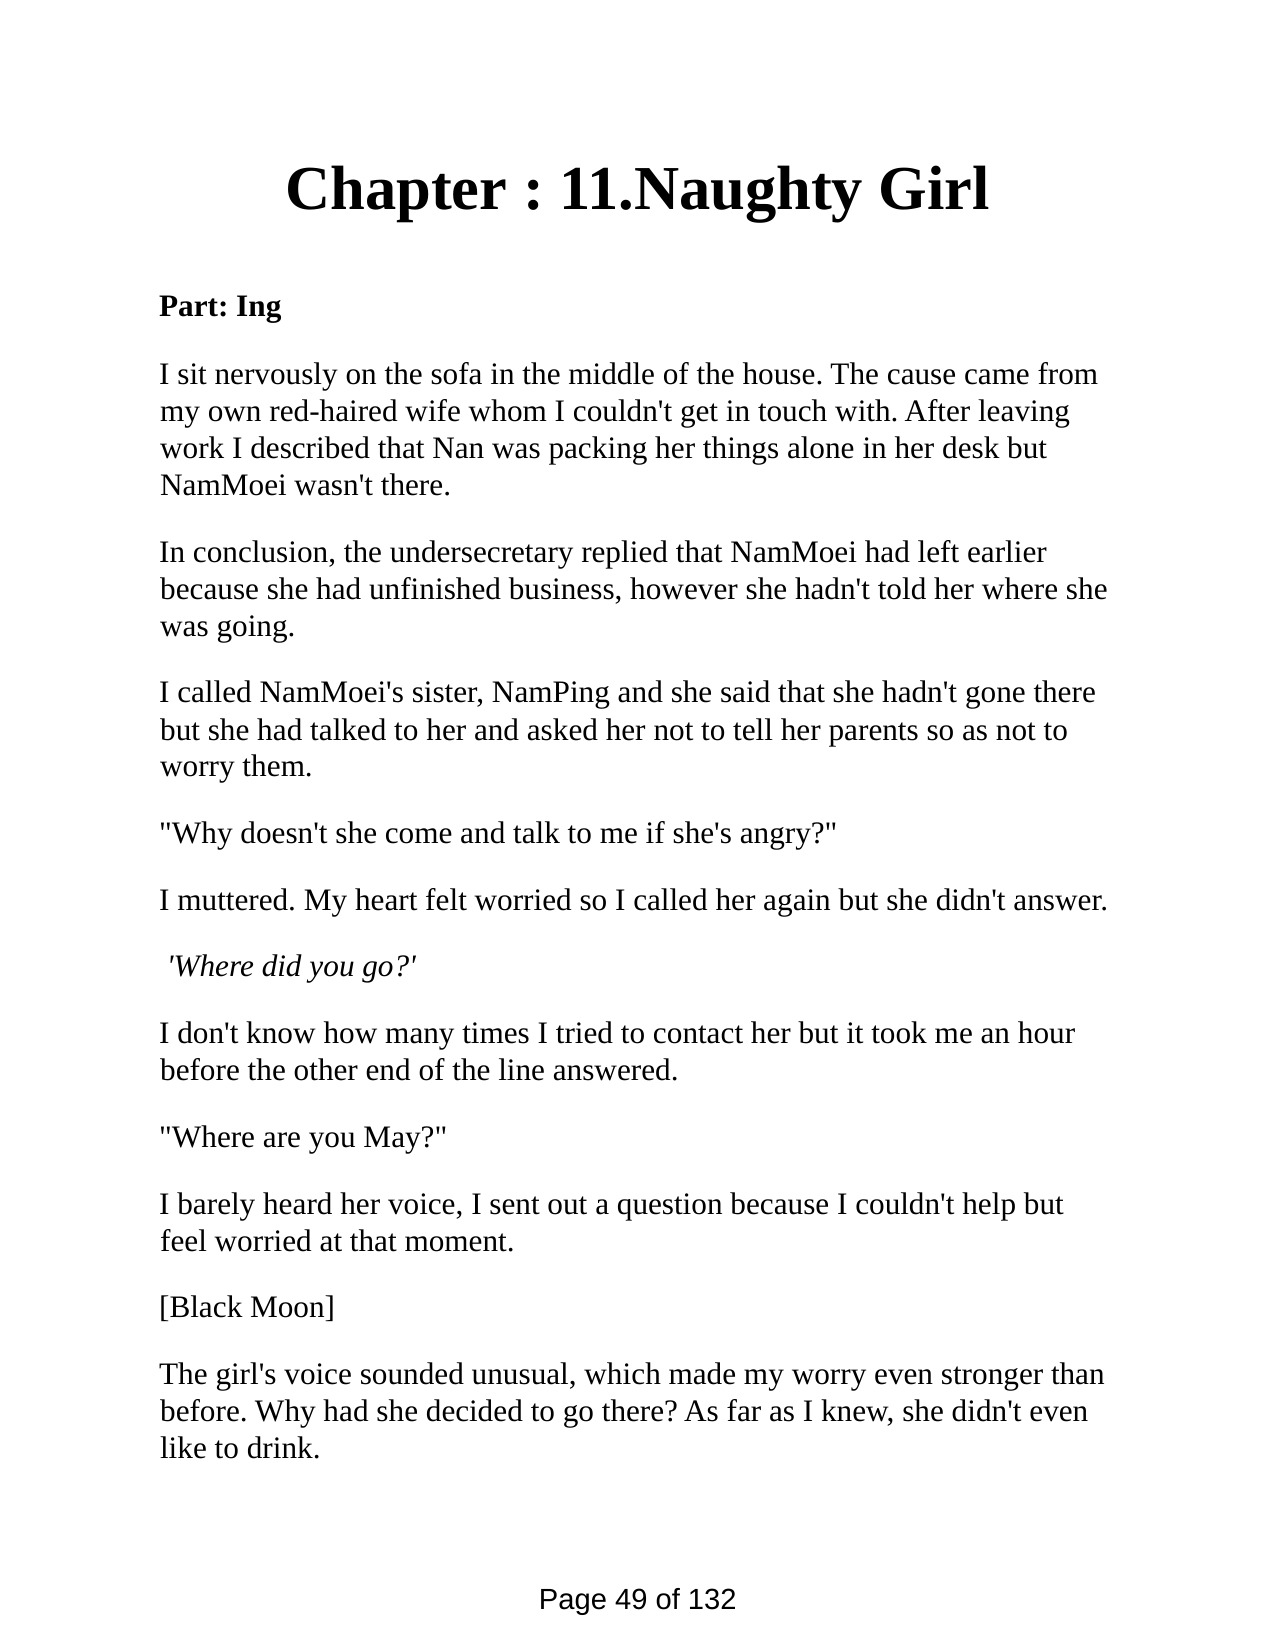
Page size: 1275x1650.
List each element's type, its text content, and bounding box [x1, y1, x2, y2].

text I barely heard her voice, I sent out a question because I couldn't help but feel worried at that moment. [159, 1185, 1113, 1258]
text 'Where did you go?' [159, 948, 1114, 984]
text In conclusion, the undersecretary replied that NamMoei had left earlier because she had unfinished business, however she hadn't told her where she was going. [159, 533, 1113, 643]
subtitle Chapter : 11.Naughty Girl [160, 151, 1114, 223]
text [Black Moon] [159, 1288, 1113, 1324]
text I muttered. My heart felt worried so I called her again but she didn't answer. [159, 881, 1113, 917]
text "Where are you May?" [159, 1118, 1113, 1154]
text I called NamMoei's sister, NamPing and she said that she hadn't gone there but she had talked to her and asked her not to tell her parents so as not to worry them. [159, 674, 1113, 784]
text The girl's voice sounded unusual, which made my worry even stronger than before. Why had she decided to go there? As far as I knew, she didn't even like to drink. [159, 1355, 1113, 1465]
text Part: Ing [159, 287, 1114, 323]
text "Why doesn't she come and talk to me if she's angry?" [159, 814, 1113, 850]
text I sit nervously on the sofa in the middle of the house. The cause came from my own red-haired wife whom I couldn't get in touch with. After leaving work I described that Nan was packing her things alone in her desk but NamMoei wasn't there. [159, 356, 1113, 502]
text I don't know how many times I tried to contact her but it took me an hour before the other end of the line answered. [159, 1014, 1113, 1087]
